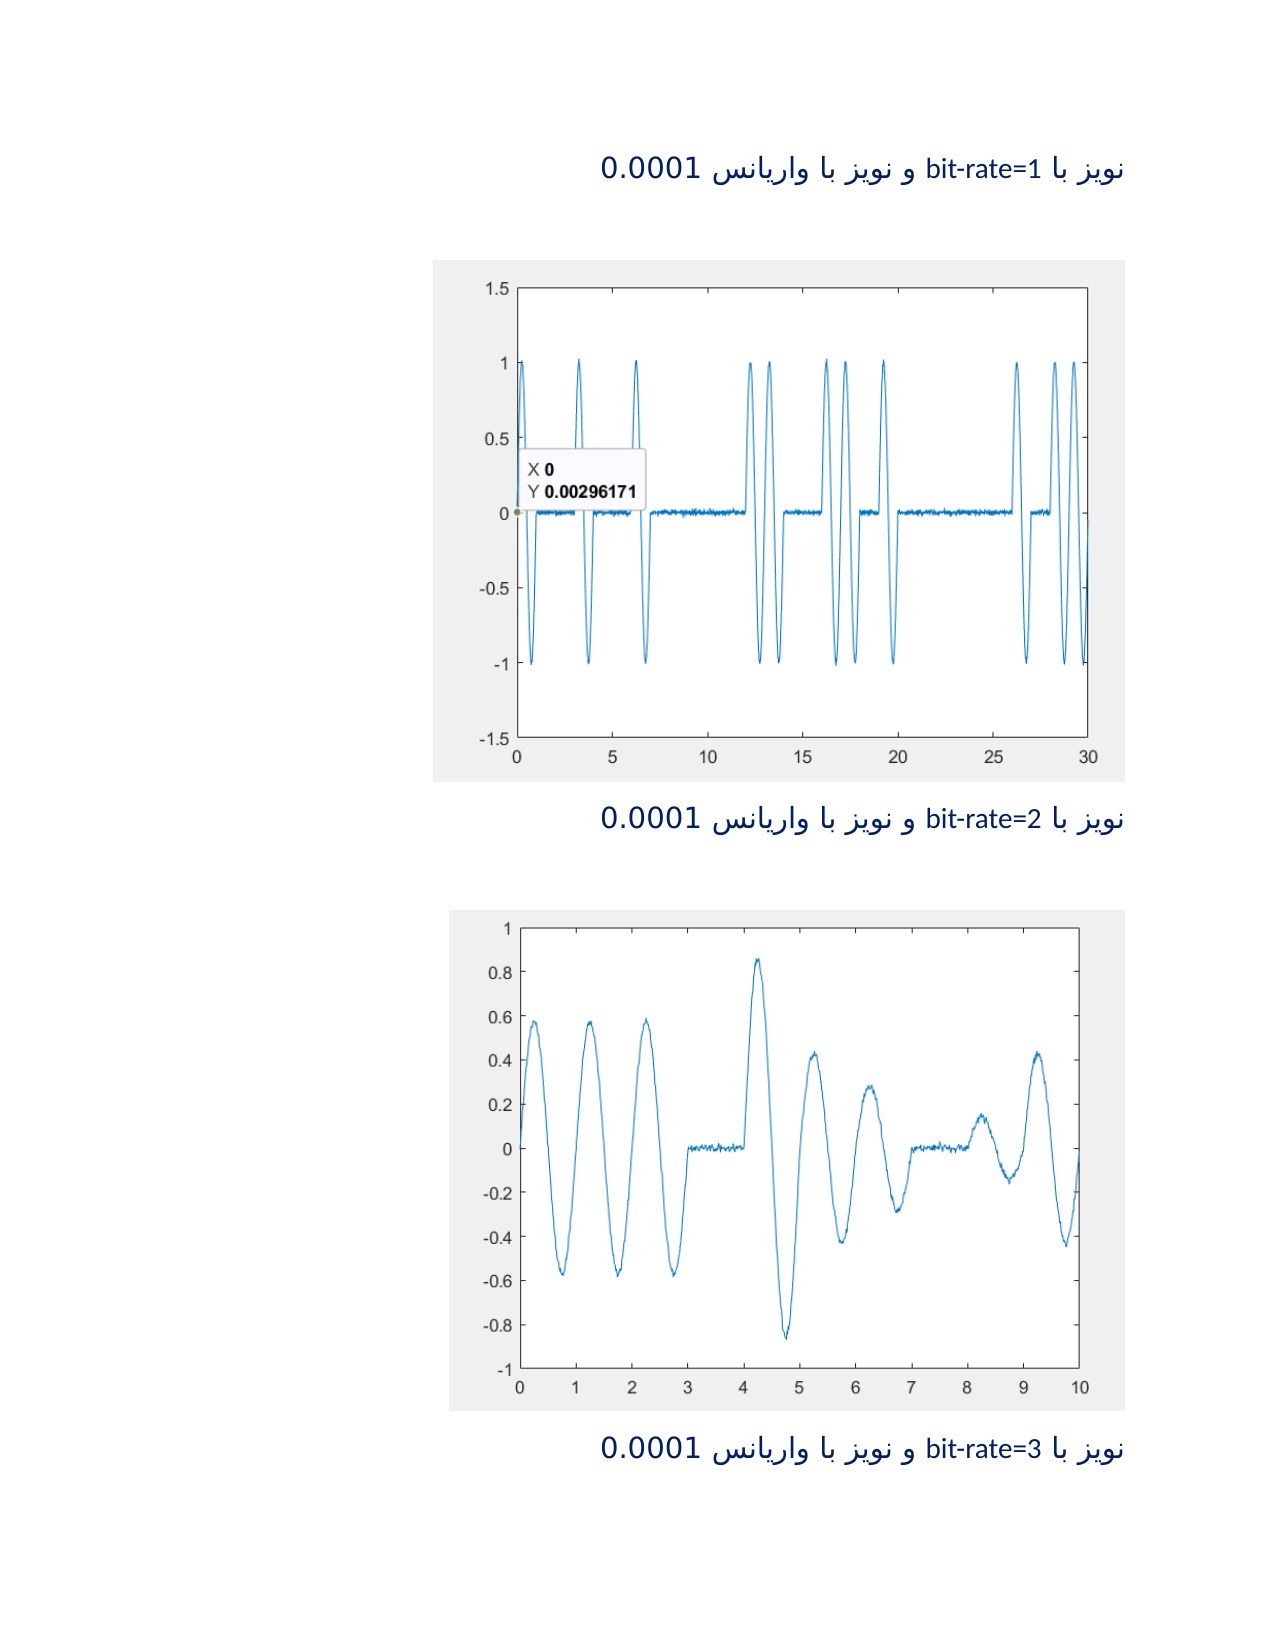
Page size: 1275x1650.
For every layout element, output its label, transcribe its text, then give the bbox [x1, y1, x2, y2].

text نویز با bit-rate=3 و نویز با واریانس 0.0001 [150, 1430, 1125, 1465]
picture [448, 910, 1125, 1411]
text نویز با bit-rate=2 و نویز با واریانس 0.0001 [150, 801, 1125, 836]
picture [432, 260, 1125, 782]
text نویز با bit-rate=1 و نویز با واریانس 0.0001 [150, 150, 1125, 186]
